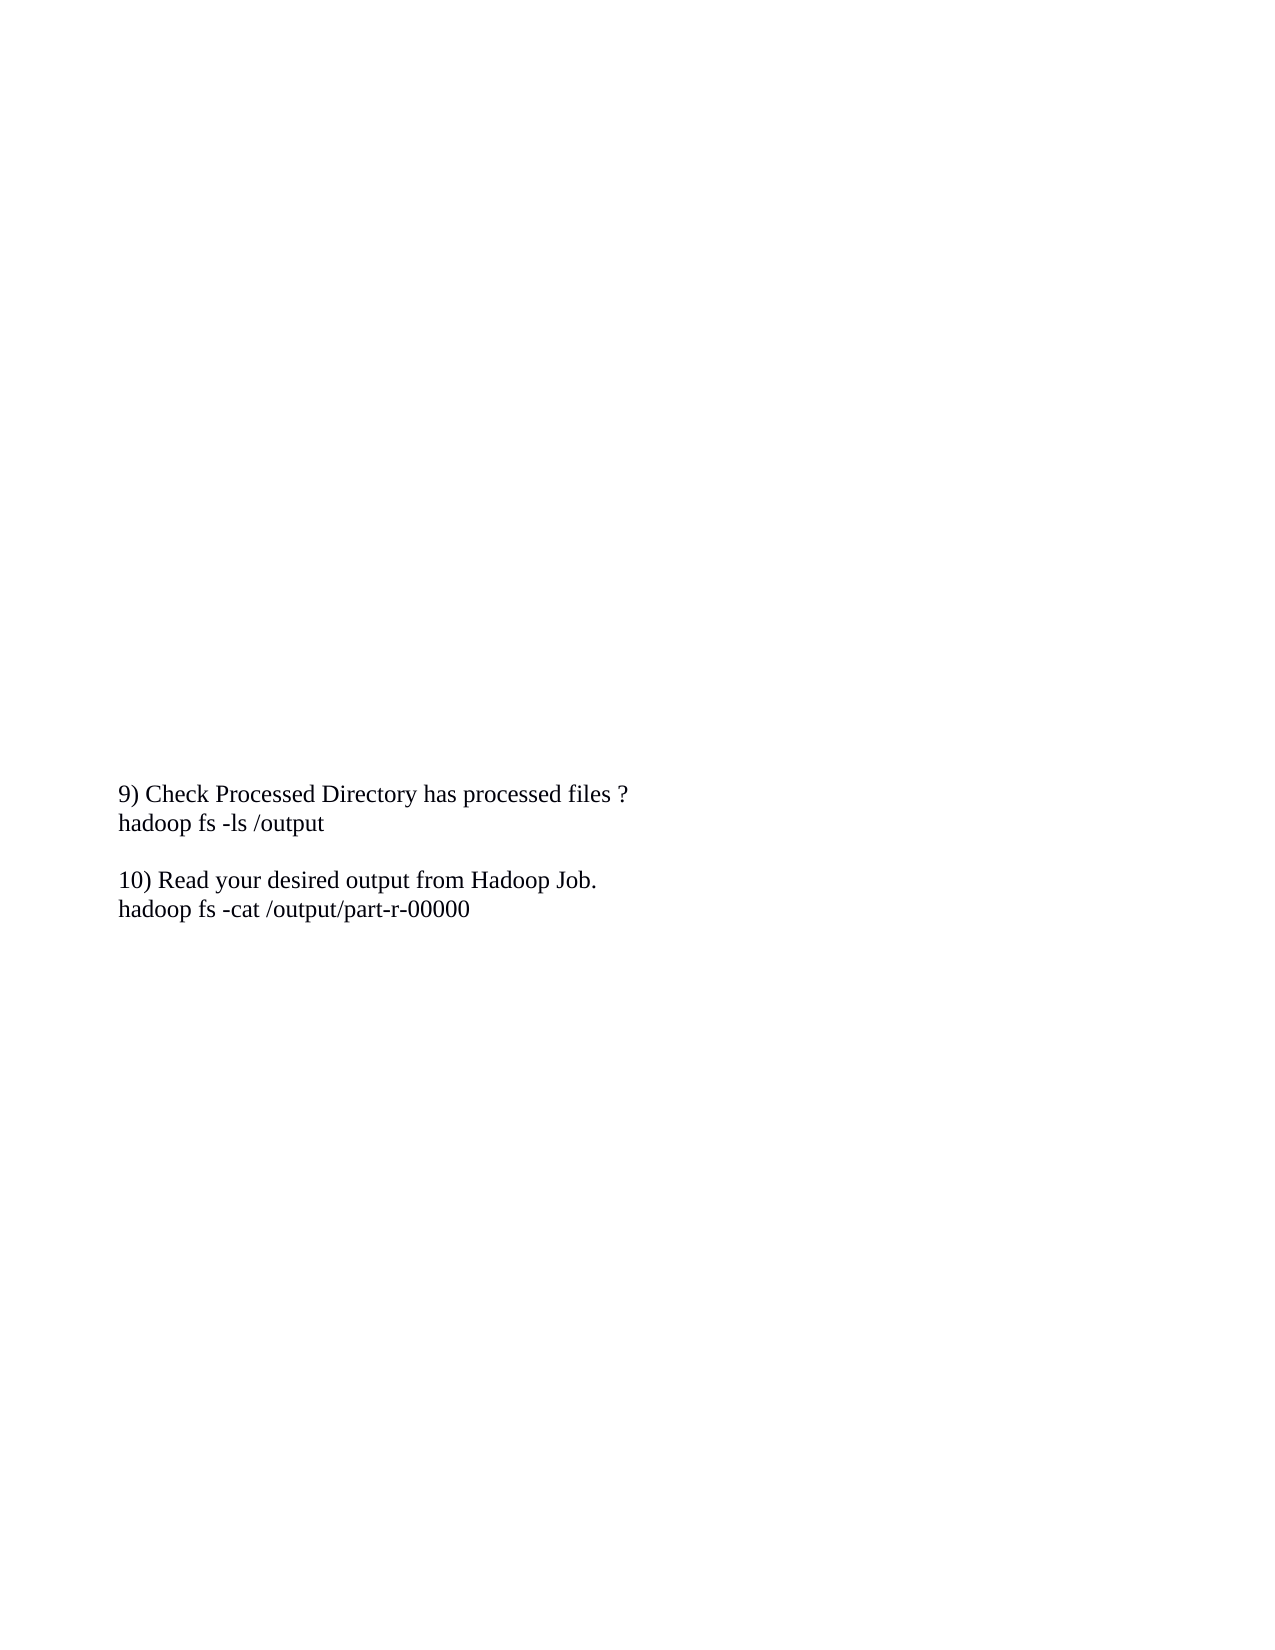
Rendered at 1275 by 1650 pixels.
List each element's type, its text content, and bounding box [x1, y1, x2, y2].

text 9) Check Processed Directory has processed files ? [118, 779, 1157, 808]
text 10) Read your desired output from Hadoop Job. [118, 866, 1157, 894]
text hadoop fs -ls /output [118, 808, 1157, 837]
text hadoop fs -cat /output/part-r-00000 [118, 894, 1157, 923]
